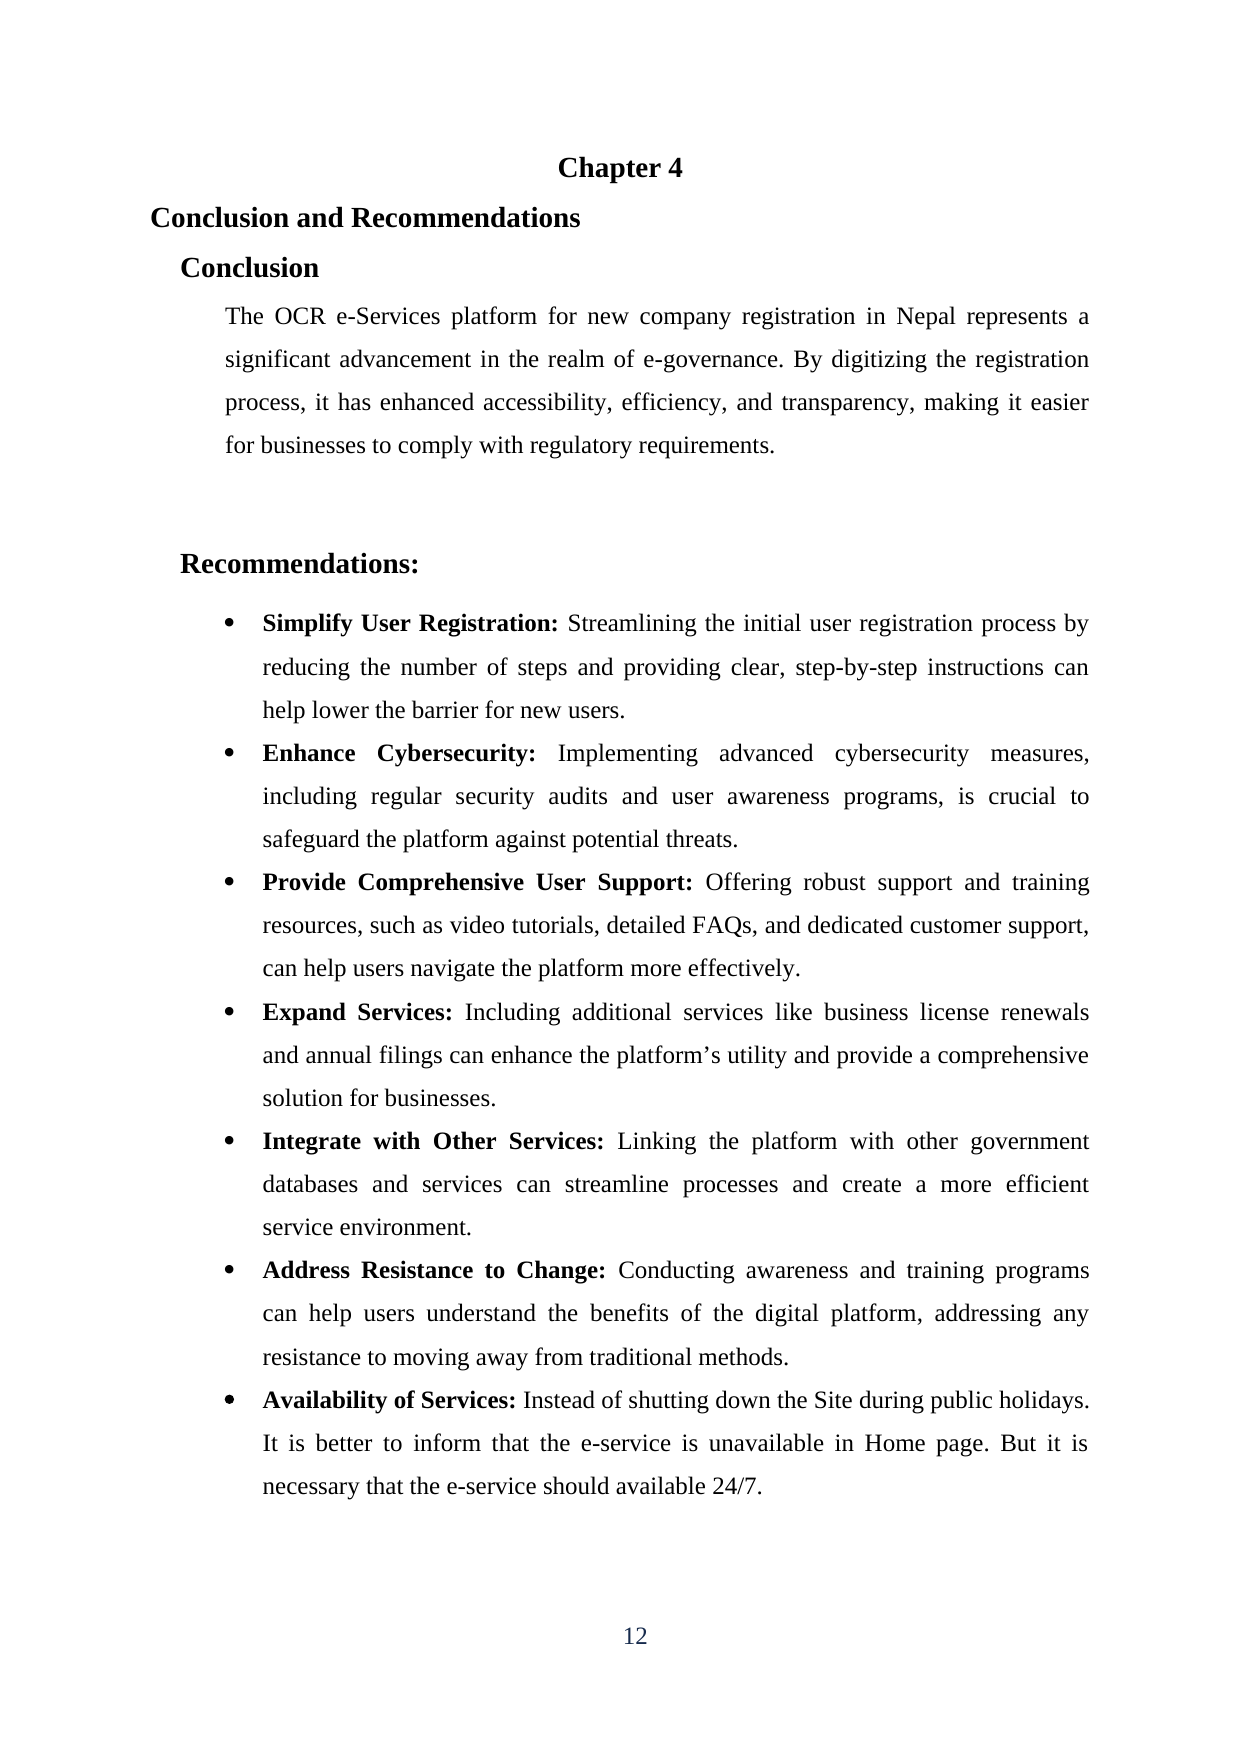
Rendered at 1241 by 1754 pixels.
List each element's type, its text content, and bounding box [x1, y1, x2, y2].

list Expand Services: Including additional services like business license renewals and annual filings can enhance the platform’s utility and provide a comprehensive solution for businesses. [225, 997, 1090, 1112]
list Enhance Cybersecurity: Implementing advanced cybersecurity measures, including regular security audits and user awareness programs, is crucial to safeguard the platform against potential threats. [225, 738, 1090, 853]
subtitle Conclusion and Recommendations [150, 200, 1090, 234]
text Recommendations: [180, 546, 1090, 579]
list Simplify User Registration: Streamlining the initial user registration process by reducing the number of steps and providing clear, step-by-step instructions can help lower the barrier for new users. [225, 608, 1090, 723]
list Provide Comprehensive User Support: Offering robust support and training resources, such as video tutorials, detailed FAQs, and dedicated customer support, can help users navigate the platform more effectively. [225, 867, 1090, 982]
text Conclusion [180, 251, 1090, 284]
list Availability of Services: Instead of shutting down the Site during public holidays. It is better to inform that the e-service is unavailable in Home page. But it is necessary that the e-service should available 24/7. [225, 1385, 1090, 1500]
list Address Resistance to Change: Conducting awareness and training programs can help users understand the benefits of the digital platform, addressing any resistance to moving away from traditional methods. [225, 1255, 1090, 1370]
text The OCR e-Services platform for new company registration in Nepal represents a significant advancement in the realm of e-governance. By digitizing the registration process, it has enhanced accessibility, efficiency, and transparency, making it easier for businesses to comply with regulatory requirements. [225, 301, 1090, 459]
subtitle Chapter 4 [150, 150, 1090, 183]
list Integrate with Other Services: Linking the platform with other government databases and services can streamline processes and create a more efficient service environment. [225, 1126, 1090, 1241]
